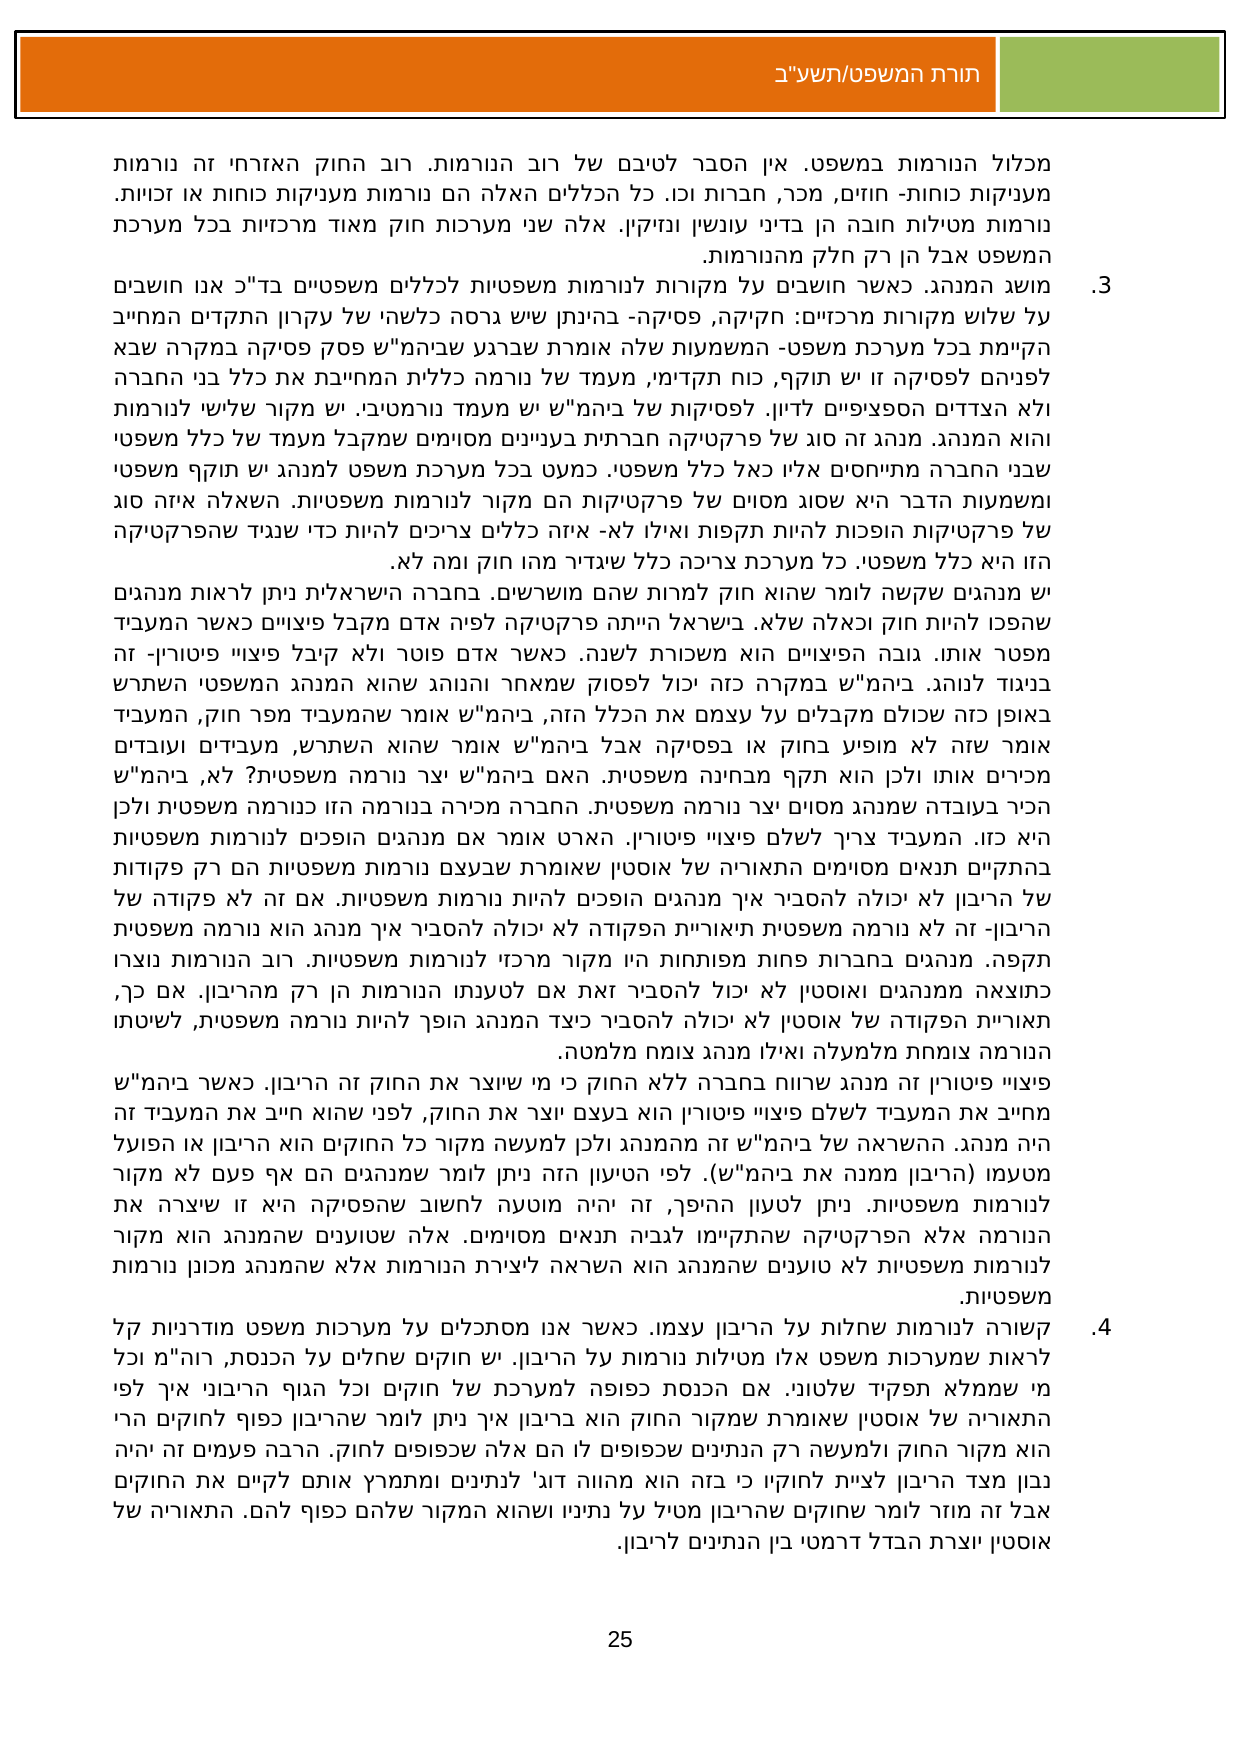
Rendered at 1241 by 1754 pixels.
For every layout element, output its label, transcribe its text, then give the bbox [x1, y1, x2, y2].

list קשורה לנורמות שחלות על הריבון עצמו. כאשר אנו מסתכלים על מערכות משפט מודרניות קל לראות שמערכות משפט אלו מטילות נורמות על הריבון. יש חוקים שחלים על הכנסת, רוה"מ וכל מי שממלא תפקיד שלטוני. אם הכנסת כפופה למערכת של חוקים וכל הגוף הריבוני איך לפי התאוריה של אוסטין שאומרת שמקור החוק הוא בריבון איך ניתן לומר שהריבון כפוף לחוקים הרי הוא מקור החוק ולמעשה רק הנתינים שכפופים לו הם אלה שכפופים לחוק. הרבה פעמים זה יהיה נבון מצד הריבון לציית לחוקיו כי בזה הוא מהווה דוג' לנתינים ומתמרץ אותם לקיים את החוקים אבל זה מוזר לומר שחוקים שהריבון מטיל על נתיניו ושהוא המקור שלהם כפוף להם. התאוריה של אוסטין יוצרת הבדל דרמטי בין הנתינים לריבון. [112, 1314, 1090, 1555]
text יש מנהגים שקשה לומר שהוא חוק למרות שהם מושרשים. בחברה הישראלית ניתן לראות מנהגים שהפכו להיות חוק וכאלה שלא. בישראל הייתה פרקטיקה לפיה אדם מקבל פיצויים כאשר המעביד מפטר אותו. גובה הפיצויים הוא משכורת לשנה. כאשר אדם פוטר ולא קיבל פיצויי פיטורין- זה בניגוד לנוהג. ביהמ"ש במקרה כזה יכול לפסוק שמאחר והנוהג שהוא המנהג המשפטי השתרש באופן כזה שכולם מקבלים על עצמם את הכלל הזה, ביהמ"ש אומר שהמעביד מפר חוק, המעביד אומר שזה לא מופיע בחוק או בפסיקה אבל ביהמ"ש אומר שהוא השתרש, מעבידים ועובדים מכירים אותו ולכן הוא תקף מבחינה משפטית. האם ביהמ"ש יצר נורמה משפטית? לא, ביהמ"ש הכיר בעובדה שמנהג מסוים יצר נורמה משפטית. החברה מכירה בנורמה הזו כנורמה משפטית ולכן היא כזו. המעביד צריך לשלם פיצויי פיטורין. הארט אומר אם מנהגים הופכים לנורמות משפטיות בהתקיים תנאים מסוימים התאוריה של אוסטין שאומרת שבעצם נורמות משפטיות הם רק פקודות של הריבון לא יכולה להסביר איך מנהגים הופכים להיות נורמות משפטיות. אם זה לא פקודה של הריבון- זה לא נורמה משפטית תיאוריית הפקודה לא יכולה להסביר איך מנהג הוא נורמה משפטית תקפה. מנהגים בחברות פחות מפותחות היו מקור מרכזי לנורמות משפטיות. רוב הנורמות נוצרו כתוצאה ממנהגים ואוסטין לא יכול להסביר זאת אם לטענתו הנורמות הן רק מהריבון. אם כך, תאוריית הפקודה של אוסטין לא יכולה להסביר כיצד המנהג הופך להיות נורמה משפטית, לשיטתו הנורמה צומחת מלמעלה ואילו מנהג צומח מלמטה. [112, 579, 1053, 1065]
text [112, 150, 1053, 268]
list מושג המנהג. כאשר חושבים על מקורות לנורמות משפטיות לכללים משפטיים בד"כ אנו חושבים על שלוש מקורות מרכזיים: חקיקה, פסיקה- בהינתן שיש גרסה כלשהי של עקרון התקדים המחייב הקיימת בכל מערכת משפט- המשמעות שלה אומרת שברגע שביהמ"ש פסק פסיקה במקרה שבא לפניהם לפסיקה זו יש תוקף, כוח תקדימי, מעמד של נורמה כללית המחייבת את כלל בני החברה ולא הצדדים הספציפיים לדיון. לפסיקות של ביהמ"ש יש מעמד נורמטיבי. יש מקור שלישי לנורמות והוא המנהג. מנהג זה סוג של פרקטיקה חברתית בעניינים מסוימים שמקבל מעמד של כלל משפטי שבני החברה מתייחסים אליו כאל כלל משפטי. כמעט בכל מערכת משפט למנהג יש תוקף משפטי ומשמעות הדבר היא שסוג מסוים של פרקטיקות הם מקור לנורמות משפטיות. השאלה איזה סוג של פרקטיקות הופכות להיות תקפות ואילו לא- איזה כללים צריכים להיות כדי שנגיד שהפרקטיקה הזו היא כלל משפטי. כל מערכת צריכה כלל שיגדיר מהו חוק ומה לא. [112, 272, 1090, 575]
text פיצויי פיטורין זה מנהג שרווח בחברה ללא החוק כי מי שיוצר את החוק זה הריבון. כאשר ביהמ"ש מחייב את המעביד לשלם פיצויי פיטורין הוא בעצם יוצר את החוק, לפני שהוא חייב את המעביד זה היה מנהג. ההשראה של ביהמ"ש זה מהמנהג ולכן למעשה מקור כל החוקים הוא הריבון או הפועל מטעמו (הריבון ממנה את ביהמ"ש). לפי הטיעון הזה ניתן לומר שמנהגים הם אף פעם לא מקור לנורמות משפטיות. ניתן לטעון ההיפך, זה יהיה מוטעה לחשוב שהפסיקה היא זו שיצרה את הנורמה אלא הפרקטיקה שהתקיימו לגביה תנאים מסוימים. אלה שטוענים שהמנהג הוא מקור לנורמות משפטיות לא טוענים שהמנהג הוא השראה ליצירת הנורמות אלא שהמנהג מכונן נורמות משפטיות. [112, 1069, 1053, 1310]
